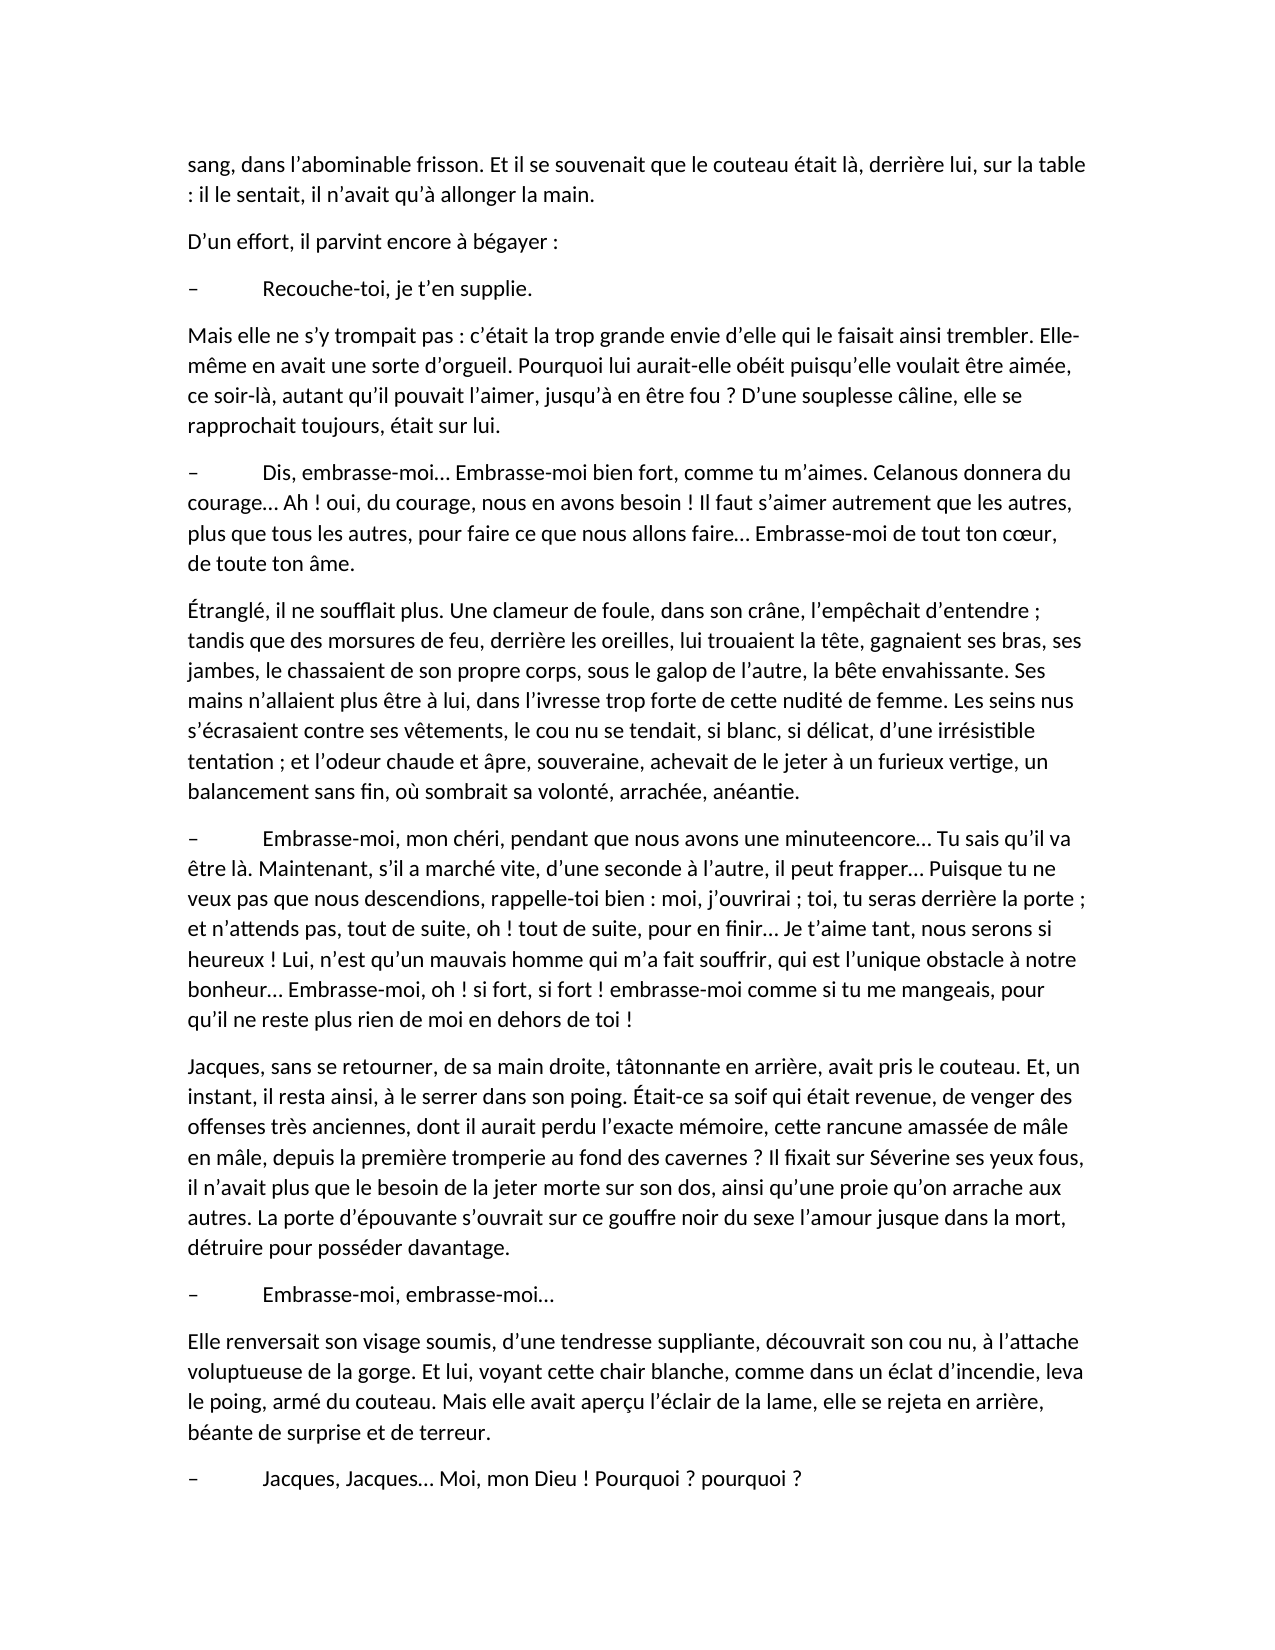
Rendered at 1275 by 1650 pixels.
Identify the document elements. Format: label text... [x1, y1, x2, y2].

text – Embrasse-moi, embrasse-moi… [187, 1280, 1087, 1308]
text D’un effort, il parvint encore à bégayer : [187, 227, 1087, 255]
text Étranglé, il ne soufflait plus. Une clameur de foule, dans son crâne, l’empêchait d’entendre ; tandis que des morsures de feu, derrière les oreilles, lui trouaient la tête, gagnaient ses bras, ses jambes, le chassaient de son propre corps, sous le galop de l’autre, la bête envahissante. Ses mains n’allaient plus être à lui, dans l’ivresse trop forte de cette nudité de femme. Les seins nus s’écrasaient contre ses vêtements, le cou nu se tendait, si blanc, si délicat, d’une irrésistible tentation ; et l’odeur chaude et âpre, souveraine, achevait de le jeter à un furieux vertige, un balancement sans fin, où sombrait sa volonté, arrachée, anéantie. [187, 596, 1087, 805]
text Jacques, sans se retourner, de sa main droite, tâtonnante en arrière, avait pris le couteau. Et, un instant, il resta ainsi, à le serrer dans son poing. Était-ce sa soif qui était revenue, de venger des offenses très anciennes, dont il aurait perdu l’exacte mémoire, cette rancune amassée de mâle en mâle, depuis la première tromperie au fond des cavernes ? Il fixait sur Séverine ses yeux fous, il n’avait plus que le besoin de la jeter morte sur son dos, ainsi qu’une proie qu’on arrache aux autres. La porte d’épouvante s’ouvrait sur ce gouffre noir du sexe l’amour jusque dans la mort, détruire pour posséder davantage. [187, 1052, 1087, 1261]
text Mais elle ne s’y trompait pas : c’était la trop grande envie d’elle qui le faisait ainsi trembler. Elle-même en avait une sorte d’orgueil. Pourquoi lui aurait-elle obéit puisqu’elle voulait être aimée, ce soir-là, autant qu’il pouvait l’aimer, jusqu’à en être fou ? D’une souplesse câline, elle se rapprochait toujours, était sur lui. [187, 321, 1087, 439]
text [187, 150, 1087, 208]
text – Dis, embrasse-moi… Embrasse-moi bien fort, comme tu m’aimes. Celanous donnera du courage… Ah ! oui, du courage, nous en avons besoin ! Il faut s’aimer autrement que les autres, plus que tous les autres, pour faire ce que nous allons faire… Embrasse-moi de tout ton cœur, de toute ton âme. [187, 458, 1087, 577]
text – Recouche-toi, je t’en supplie. [187, 274, 1087, 302]
text – Embrasse-moi, mon chéri, pendant que nous avons une minuteencore… Tu sais qu’il va être là. Maintenant, s’il a marché vite, d’une seconde à l’autre, il peut frapper… Puisque tu ne veux pas que nous descendions, rappelle-toi bien : moi, j’ouvrirai ; toi, tu seras derrière la porte ; et n’attends pas, tout de suite, oh ! tout de suite, pour en finir… Je t’aime tant, nous serons si heureux ! Lui, n’est qu’un mauvais homme qui m’a fait souffrir, qui est l’unique obstacle à notre bonheur… Embrasse-moi, oh ! si fort, si fort ! embrasse-moi comme si tu me mangeais, pour qu’il ne reste plus rien de moi en dehors de toi ! [187, 824, 1087, 1033]
text – Jacques, Jacques… Moi, mon Dieu ! Pourquoi ? pourquoi ? [187, 1464, 1087, 1493]
text Elle renversait son visage soumis, d’une tendresse suppliante, découvrait son cou nu, à l’attache voluptueuse de la gorge. Et lui, voyant cette chair blanche, comme dans un éclat d’incendie, leva le poing, armé du couteau. Mais elle avait aperçu l’éclair de la lame, elle se rejeta en arrière, béante de surprise et de terreur. [187, 1327, 1087, 1446]
